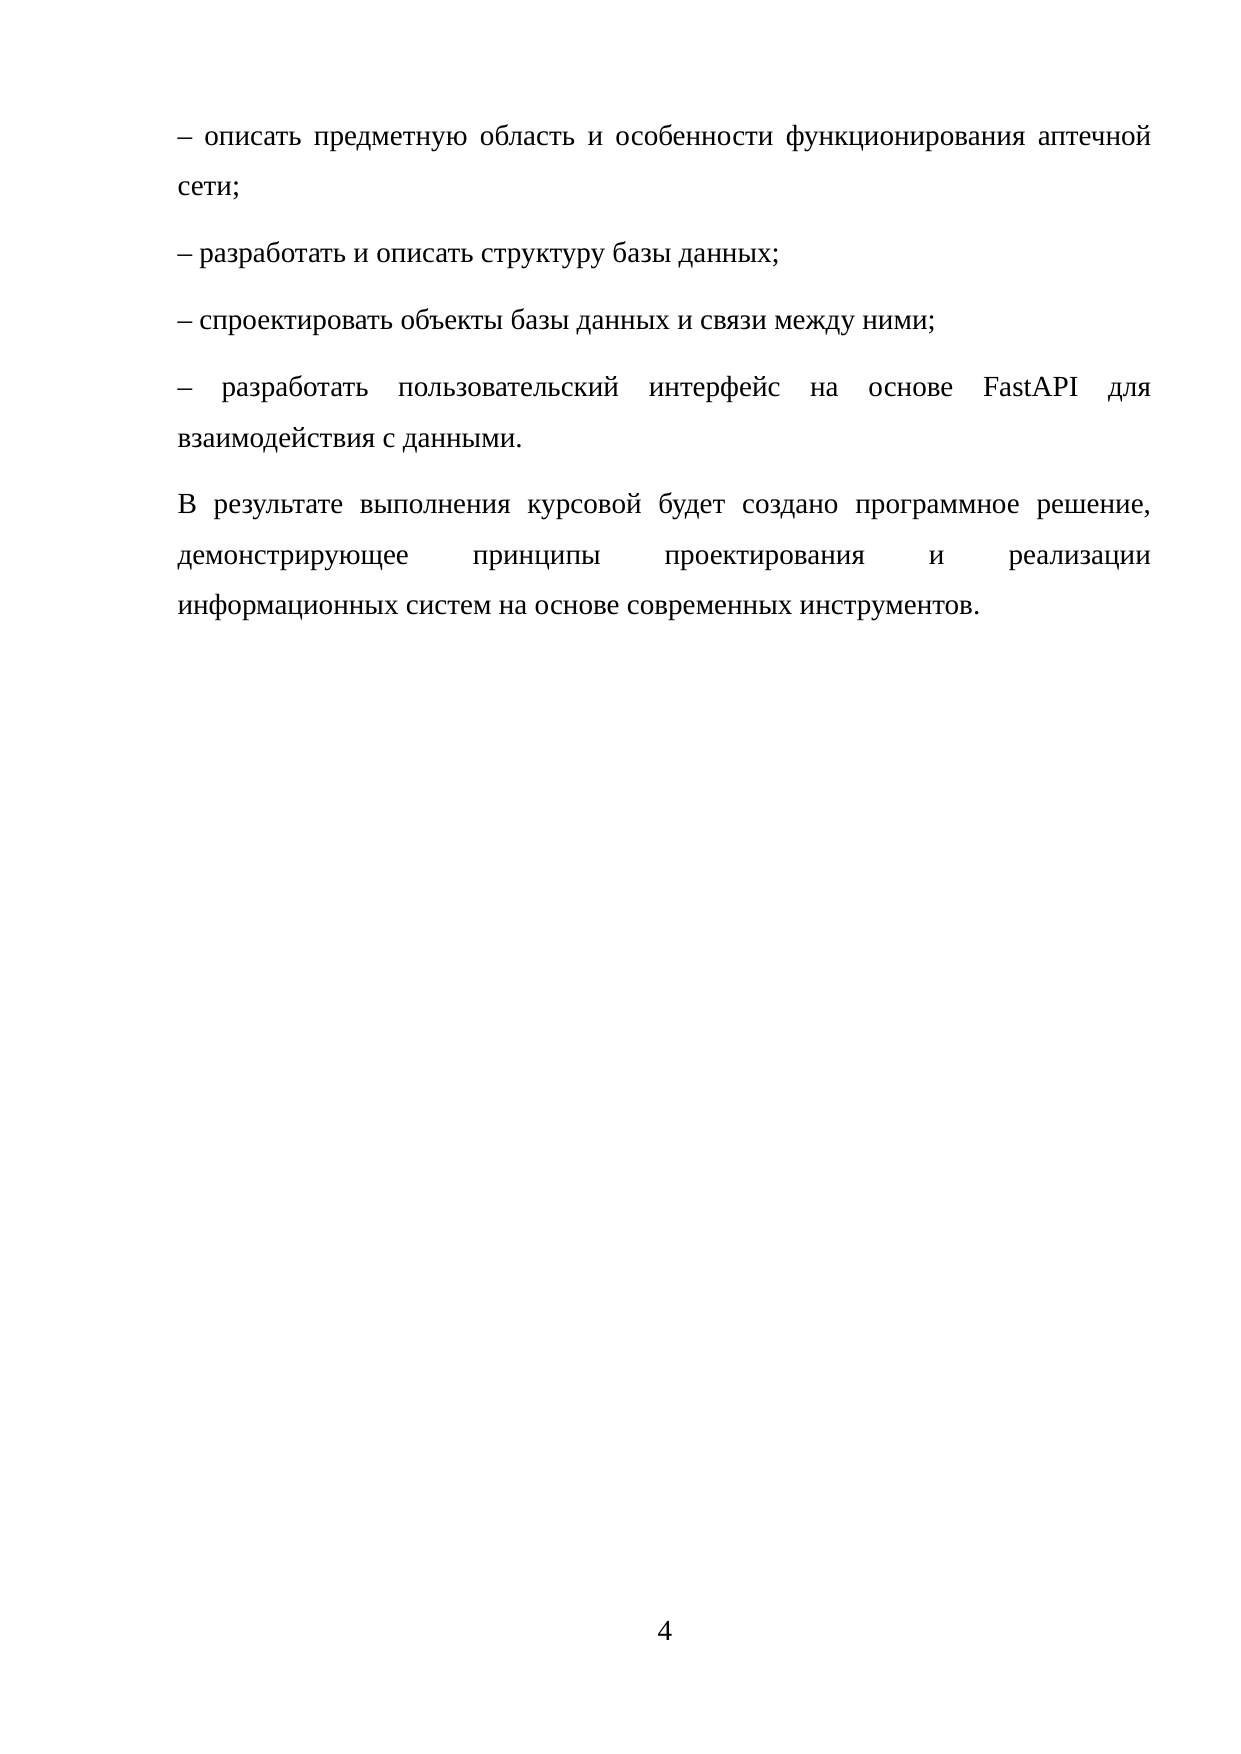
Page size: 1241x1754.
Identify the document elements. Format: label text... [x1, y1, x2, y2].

text В результате выполнения курсовой будет создано программное решение, демонстрирующее принципы проектирования и реализации информационных систем на основе современных инструментов. [177, 487, 1152, 621]
text – разработать пользовательский интерфейс на основе FastAPI для взаимодействия с данными. [177, 369, 1152, 453]
text – описать предметную область и особенности функционирования аптечной сети; [177, 118, 1152, 202]
text – спроектировать объекты базы данных и связи между ними; [177, 302, 1152, 336]
text – разработать и описать структуру базы данных; [177, 235, 1152, 269]
